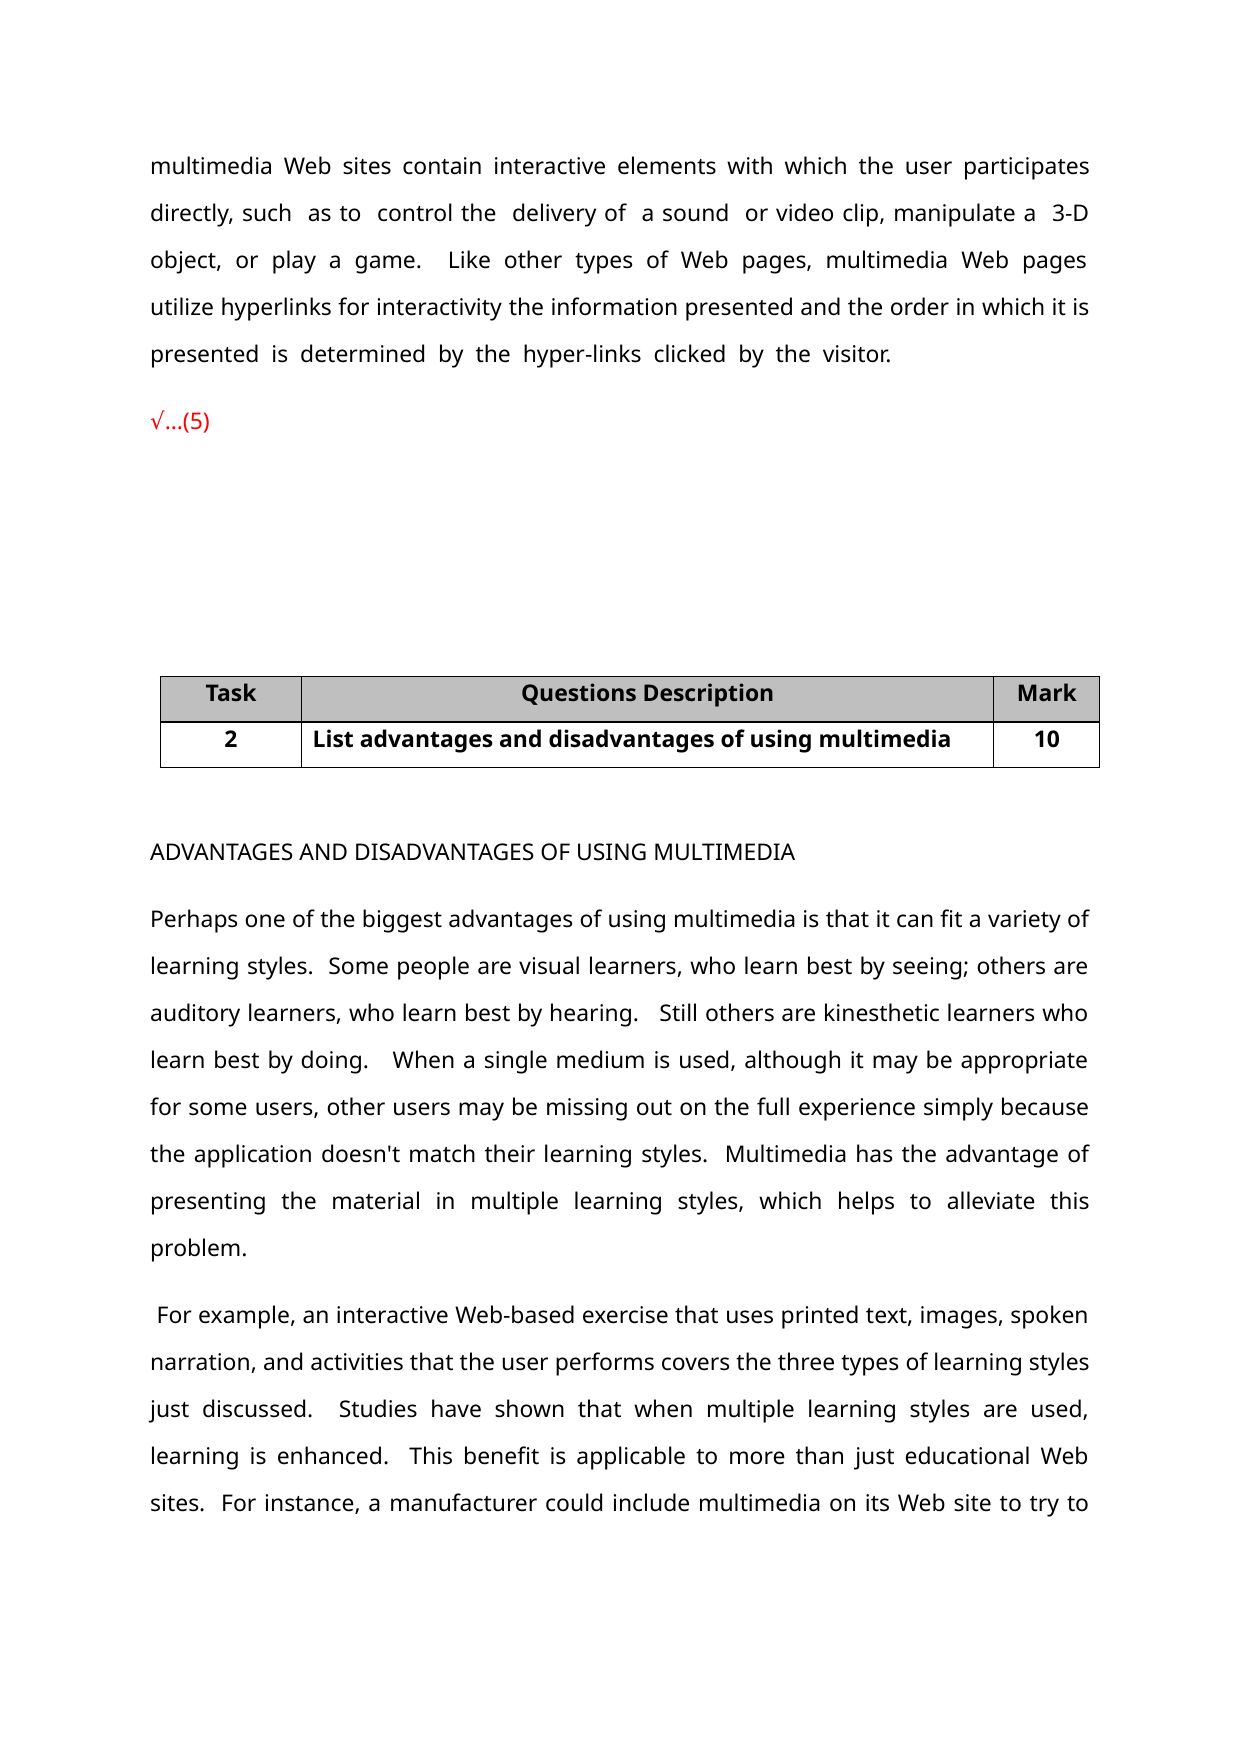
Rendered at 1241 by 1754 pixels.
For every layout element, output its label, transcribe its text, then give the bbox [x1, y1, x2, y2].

text ADVANTAGES AND DISADVANTAGES OF USING MULTIMEDIA [150, 836, 1090, 867]
table_cell 10 [994, 723, 1099, 767]
table_cell 2 [161, 723, 301, 767]
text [150, 1299, 1090, 1518]
table_header Mark [994, 677, 1099, 721]
table_cell List advantages and disadvantages of using multimedia [302, 723, 993, 767]
table_header Task [161, 677, 301, 721]
text Perhaps one of the biggest advantages of using multimedia is that it can fit a variety of learning styles. Some people are visual learners, who learn best by seeing; others are auditory learners, who learn best by hearing. Still others are kinesthetic learners who learn best by doing. When a single medium is used, although it may be appropriate for some users, other users may be missing out on the full experience simply because the application doesn't match their learning styles. Multimedia has the advantage of presenting the material in multiple learning styles, which helps to alleviate this problem. [150, 903, 1090, 1263]
table_header Questions Description [302, 677, 993, 721]
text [150, 150, 1090, 369]
text √…(5) [150, 405, 1090, 436]
